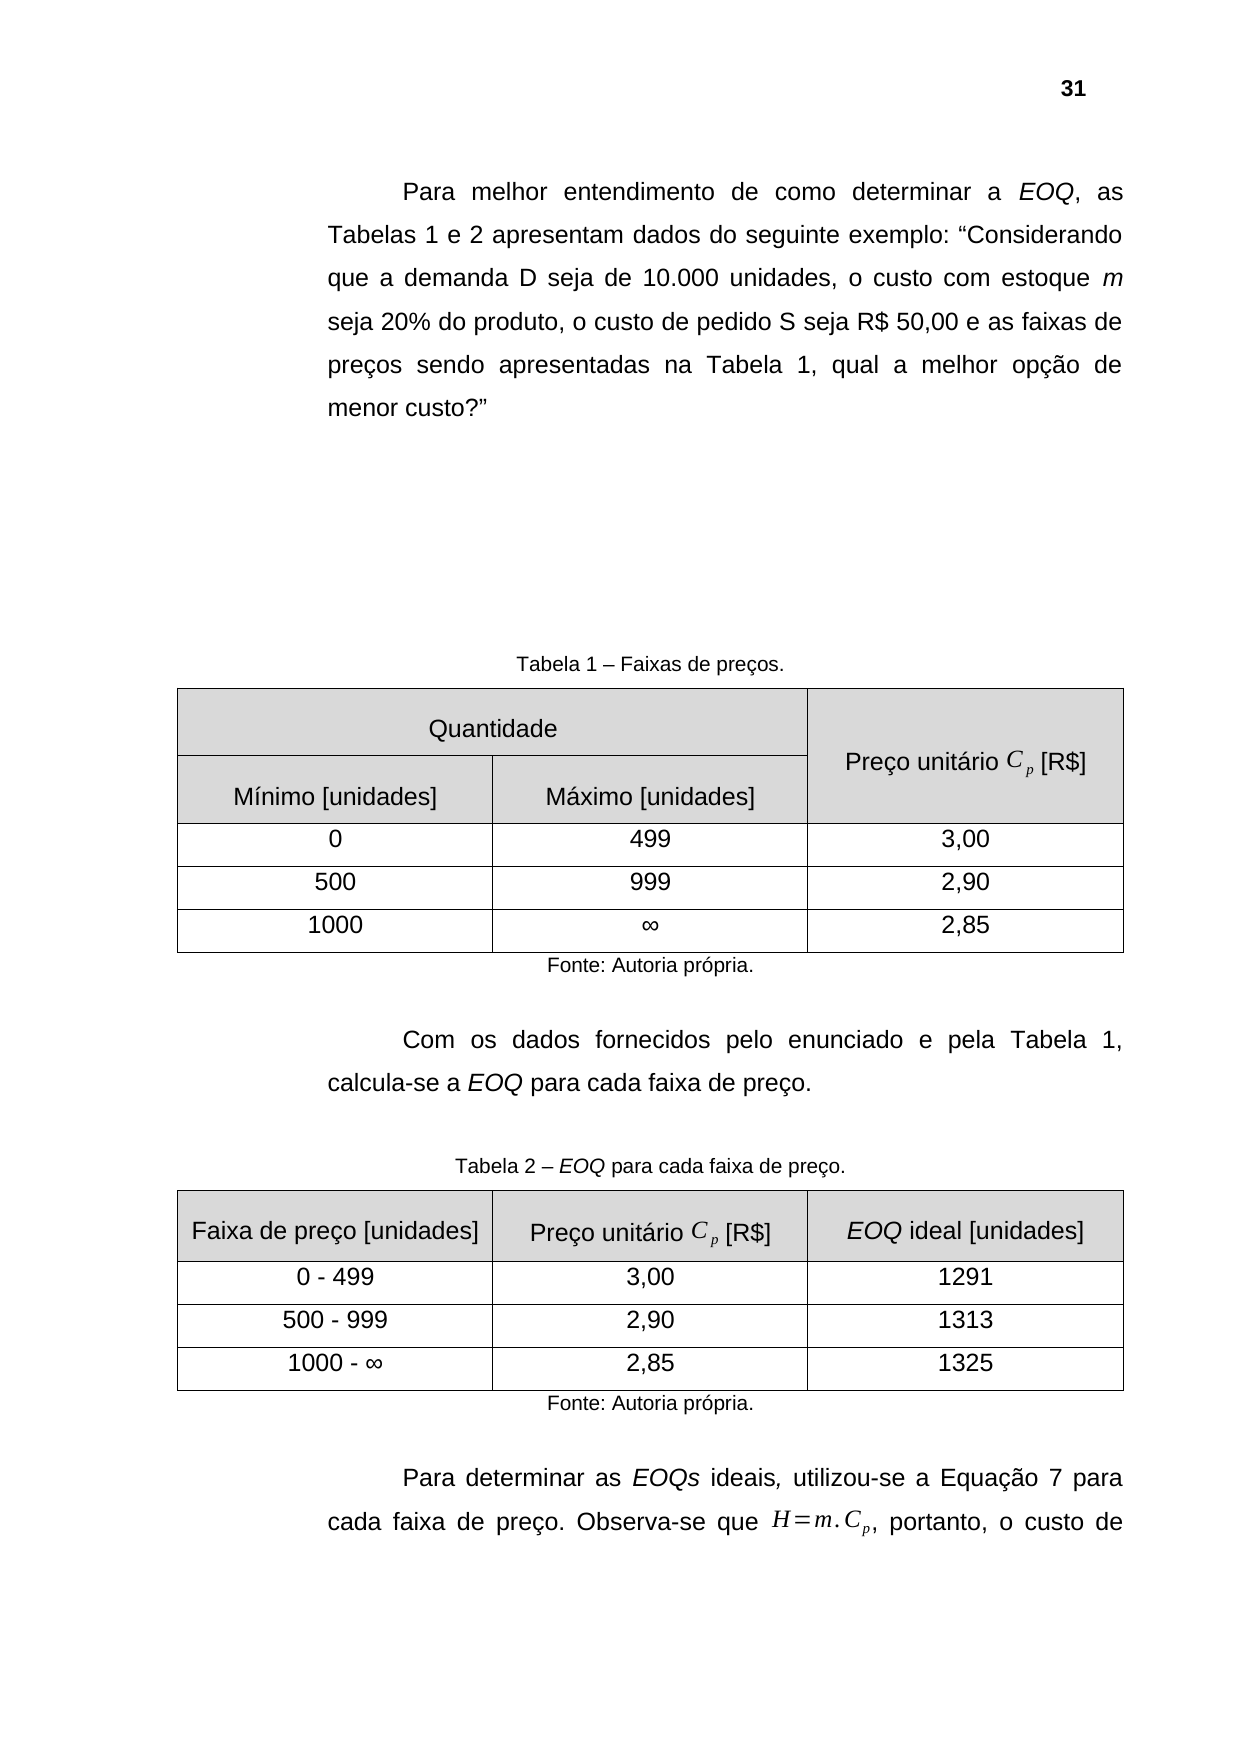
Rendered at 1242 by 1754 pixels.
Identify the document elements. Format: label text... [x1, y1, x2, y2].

table_header EOQ ideal [unidades] [808, 1191, 1123, 1261]
table_cell 499 [493, 824, 807, 866]
text Fonte: Autoria própria. [177, 1391, 1123, 1414]
table_cell 2,90 [493, 1305, 807, 1347]
table_cell Mínimo [unidades] [178, 756, 492, 823]
table_cell 1291 [808, 1262, 1123, 1304]
table_cell 3,00 [808, 824, 1123, 866]
table_cell 3,00 [493, 1262, 807, 1304]
table_cell 2,85 [808, 910, 1123, 952]
table_header Quantidade [178, 689, 807, 755]
text Fonte: Autoria própria. [177, 953, 1123, 977]
table_cell 0 [178, 824, 492, 866]
table_header Preço unitário [R$] [808, 689, 1123, 823]
text Para melhor entendimento de como determinar a EOQ, as Tabelas 1 e 2 apresentam dados do seguinte exemplo: “Considerando que a demanda D seja de 10.000 unidades, o custo com estoque m seja 20% do produto, o custo de pedido S seja R$ 50,00 e as faixas de preços sendo apresentadas na Tabela 1, qual a melhor opção de menor custo?” [327, 177, 1123, 422]
table_cell 500 - 999 [178, 1305, 492, 1347]
table_header Faixa de preço [unidades] [178, 1191, 492, 1261]
table_cell 1000 [178, 910, 492, 952]
table_cell ∞ [493, 910, 807, 952]
table_cell Máximo [unidades] [493, 756, 807, 823]
table_cell 2,85 [493, 1348, 807, 1389]
table_cell 500 [178, 867, 492, 909]
text Tabela 2 – EOQ para cada faixa de preço. [177, 1154, 1123, 1178]
text Com os dados fornecidos pelo enunciado e pela Tabela 1, calcula-se a EOQ para cada faixa de preço. [327, 1025, 1123, 1097]
table_header Preço unitário [R$] [493, 1191, 807, 1261]
table_cell 0 - 499 [178, 1262, 492, 1304]
table_cell 2,90 [808, 867, 1123, 909]
text Tabela 1 – Faixas de preços. [177, 652, 1123, 676]
table_cell 999 [493, 867, 807, 909]
table_cell 1313 [808, 1305, 1123, 1347]
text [327, 1462, 1123, 1537]
table_cell 1325 [808, 1348, 1123, 1389]
table_cell 1000 - ∞ [178, 1348, 492, 1389]
